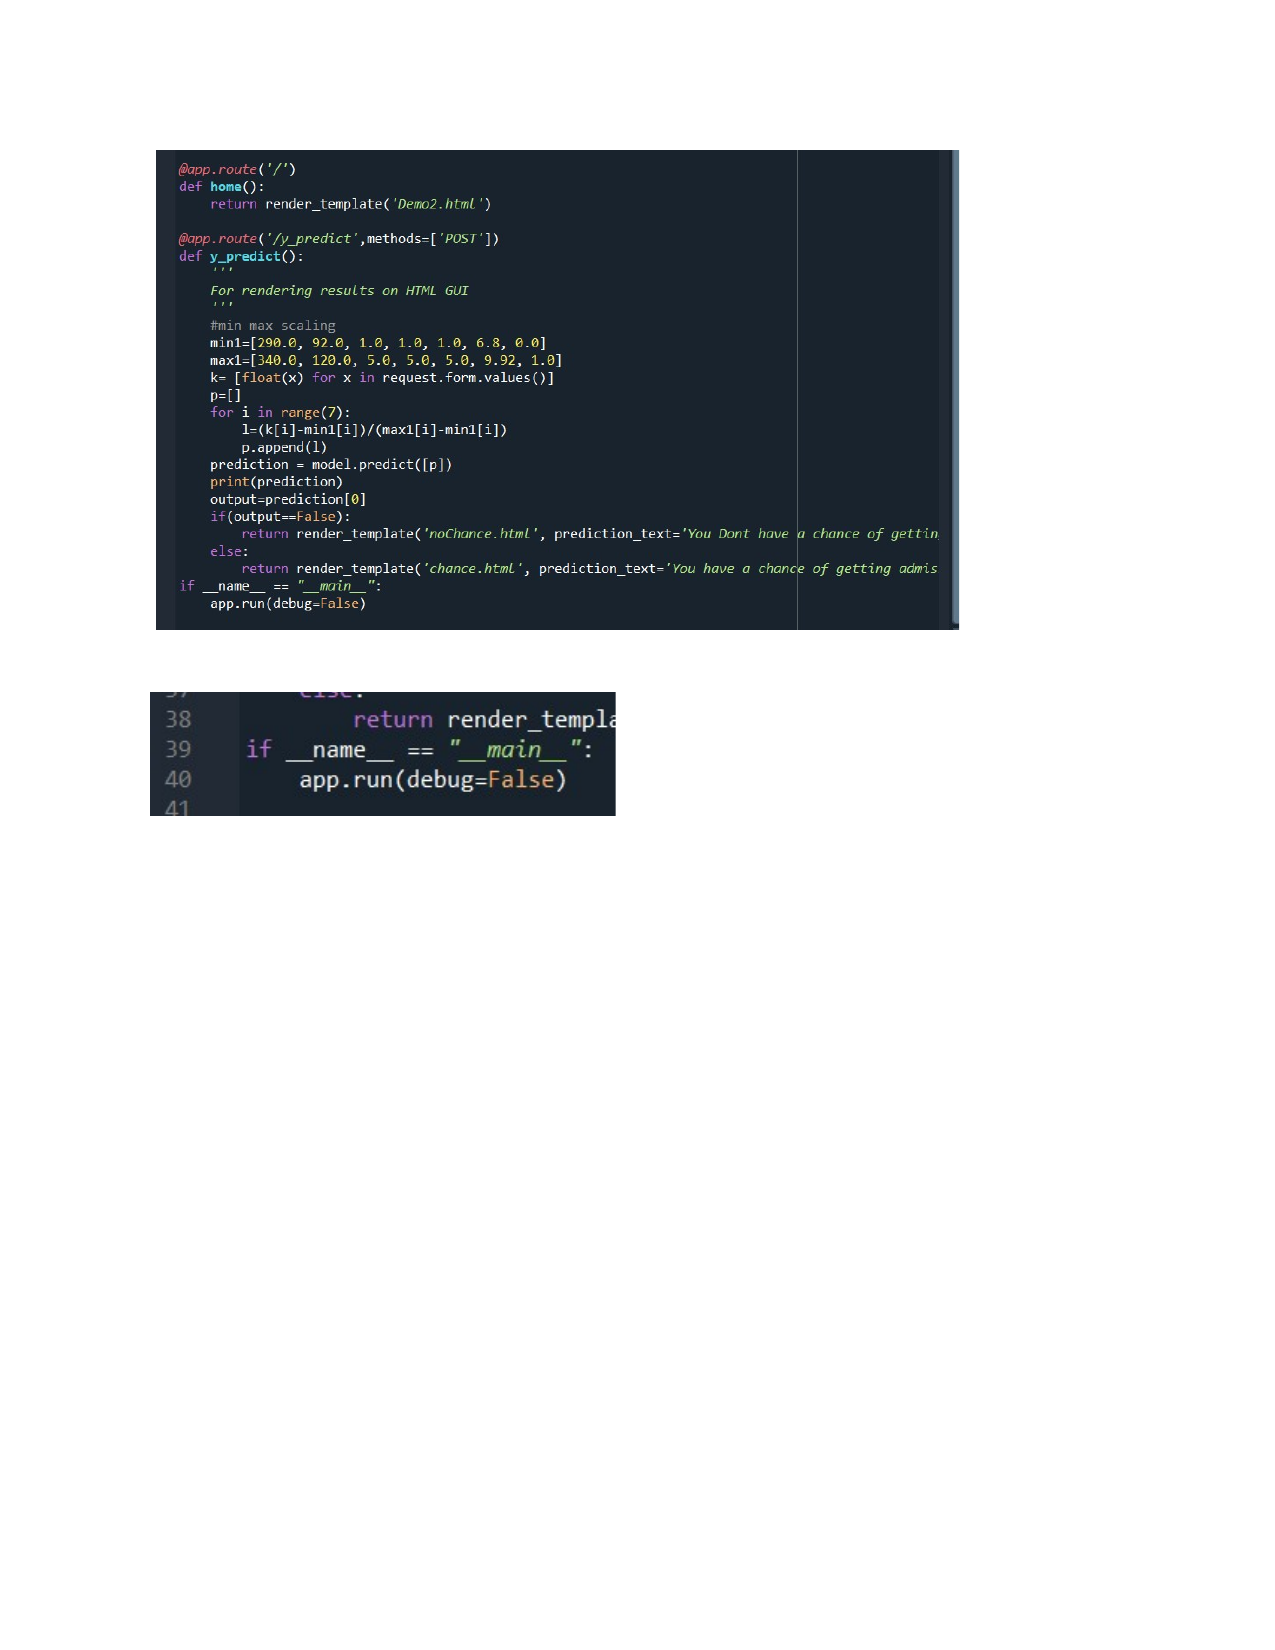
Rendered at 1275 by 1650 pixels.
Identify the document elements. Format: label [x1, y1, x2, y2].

picture [150, 692, 616, 816]
picture [156, 150, 960, 630]
